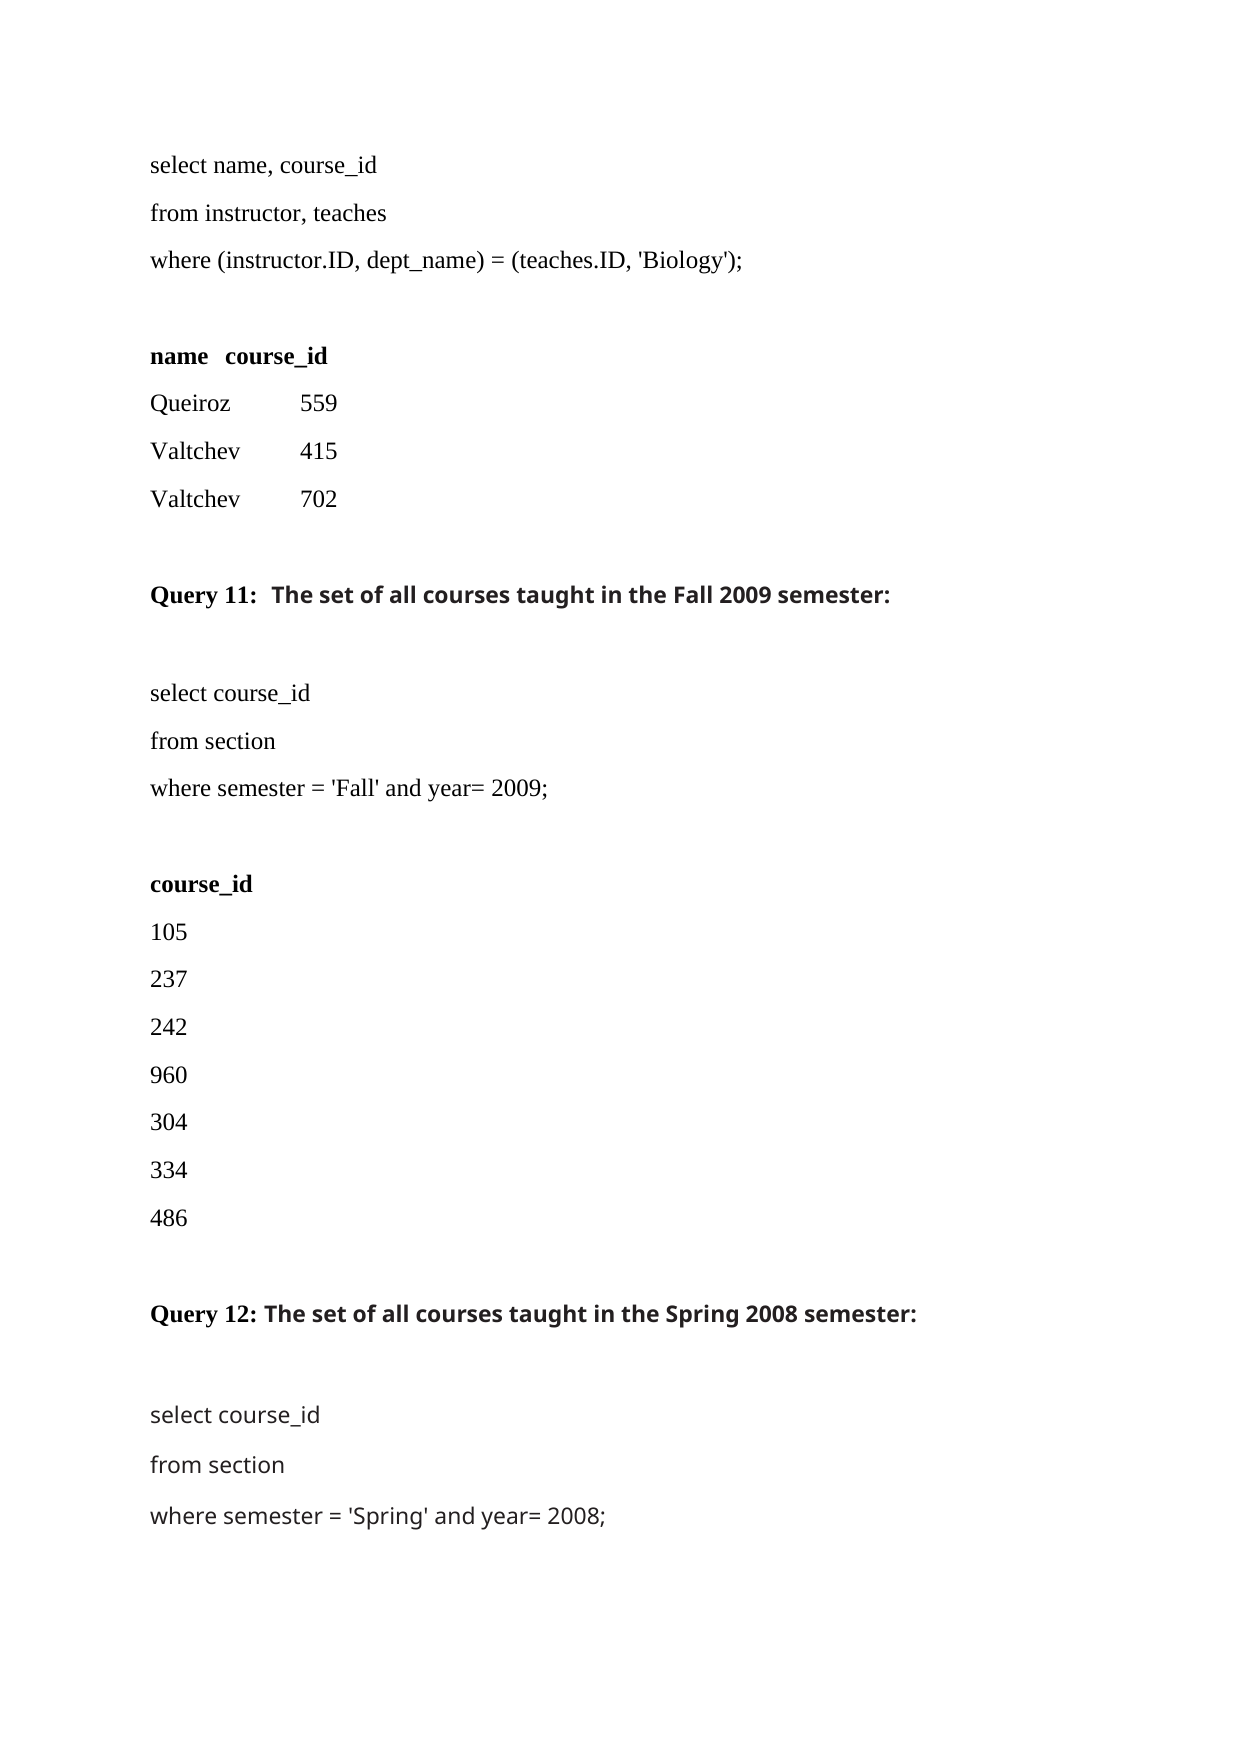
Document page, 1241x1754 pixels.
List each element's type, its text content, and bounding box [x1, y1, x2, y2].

text 237 [150, 964, 1090, 993]
text course_id [150, 869, 1090, 898]
text name course_id [150, 341, 1090, 369]
text 304 [150, 1107, 1090, 1136]
text where semester = 'Fall' and year= 2009; [150, 773, 1090, 802]
text select course_id [150, 1399, 1090, 1430]
text from section [150, 726, 1090, 754]
text 242 [150, 1012, 1090, 1041]
text 960 [150, 1060, 1090, 1088]
text from instructor, teaches [150, 198, 1090, 226]
text 334 [150, 1155, 1090, 1184]
text Query 12: The set of all courses taught in the Spring 2008 semester: [150, 1298, 1090, 1329]
text Valtchev 415 [150, 436, 1090, 465]
text where (instructor.ID, dept_name) = (teaches.ID, 'Biology'); [150, 245, 1090, 274]
text from section [150, 1449, 1090, 1481]
text select name, course_id [150, 150, 1090, 179]
text 486 [150, 1203, 1090, 1232]
text Queiroz 559 [150, 388, 1090, 417]
text where semester = 'Spring' and year= 2008; [150, 1500, 1090, 1531]
text select course_id [150, 678, 1090, 707]
text 105 [150, 917, 1090, 945]
text Query 11: The set of all courses taught in the Fall 2009 semester: [150, 579, 1090, 611]
text Valtchev 702 [150, 484, 1090, 513]
